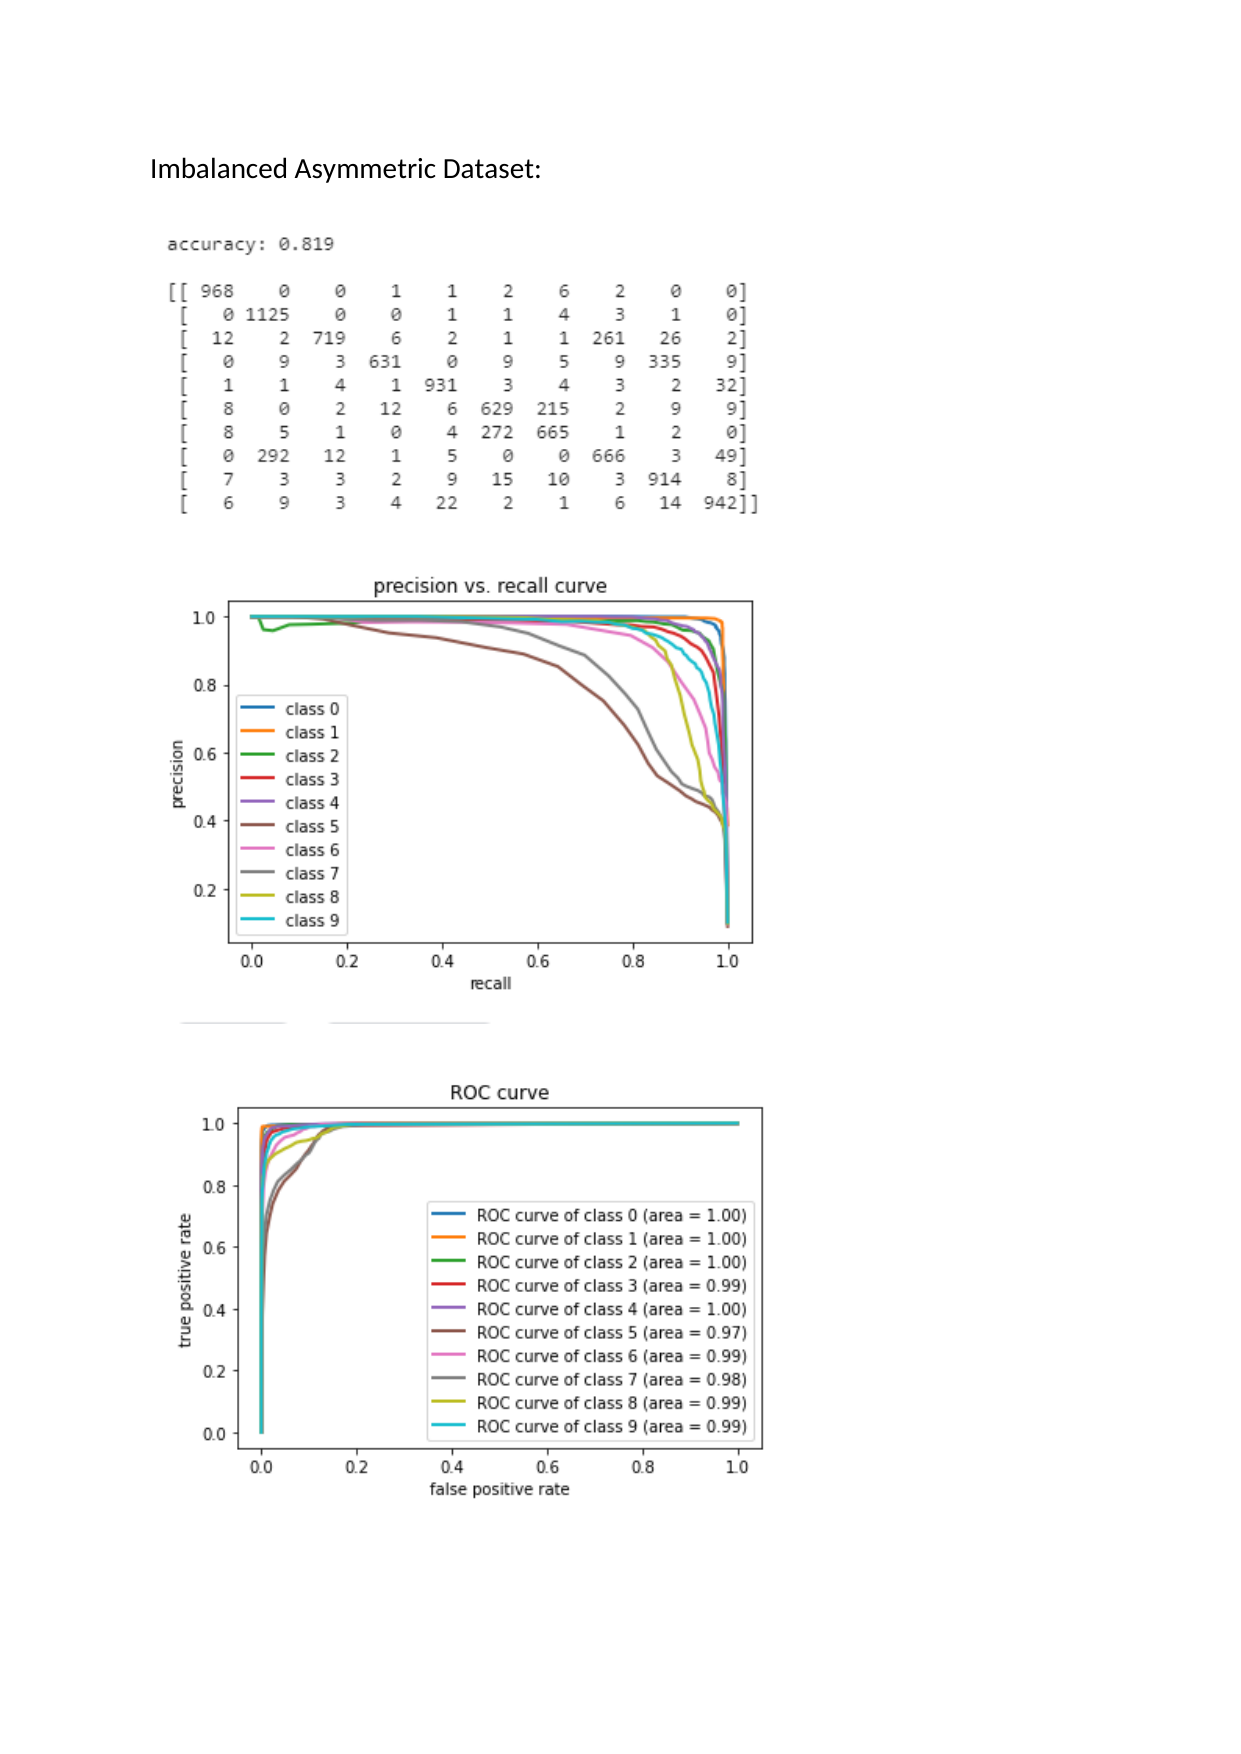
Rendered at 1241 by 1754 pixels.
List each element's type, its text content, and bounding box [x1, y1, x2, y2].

picture [150, 1073, 914, 1514]
picture [150, 230, 840, 528]
text Imbalanced Asymmetric Dataset: [150, 150, 1090, 186]
picture [150, 560, 927, 1024]
